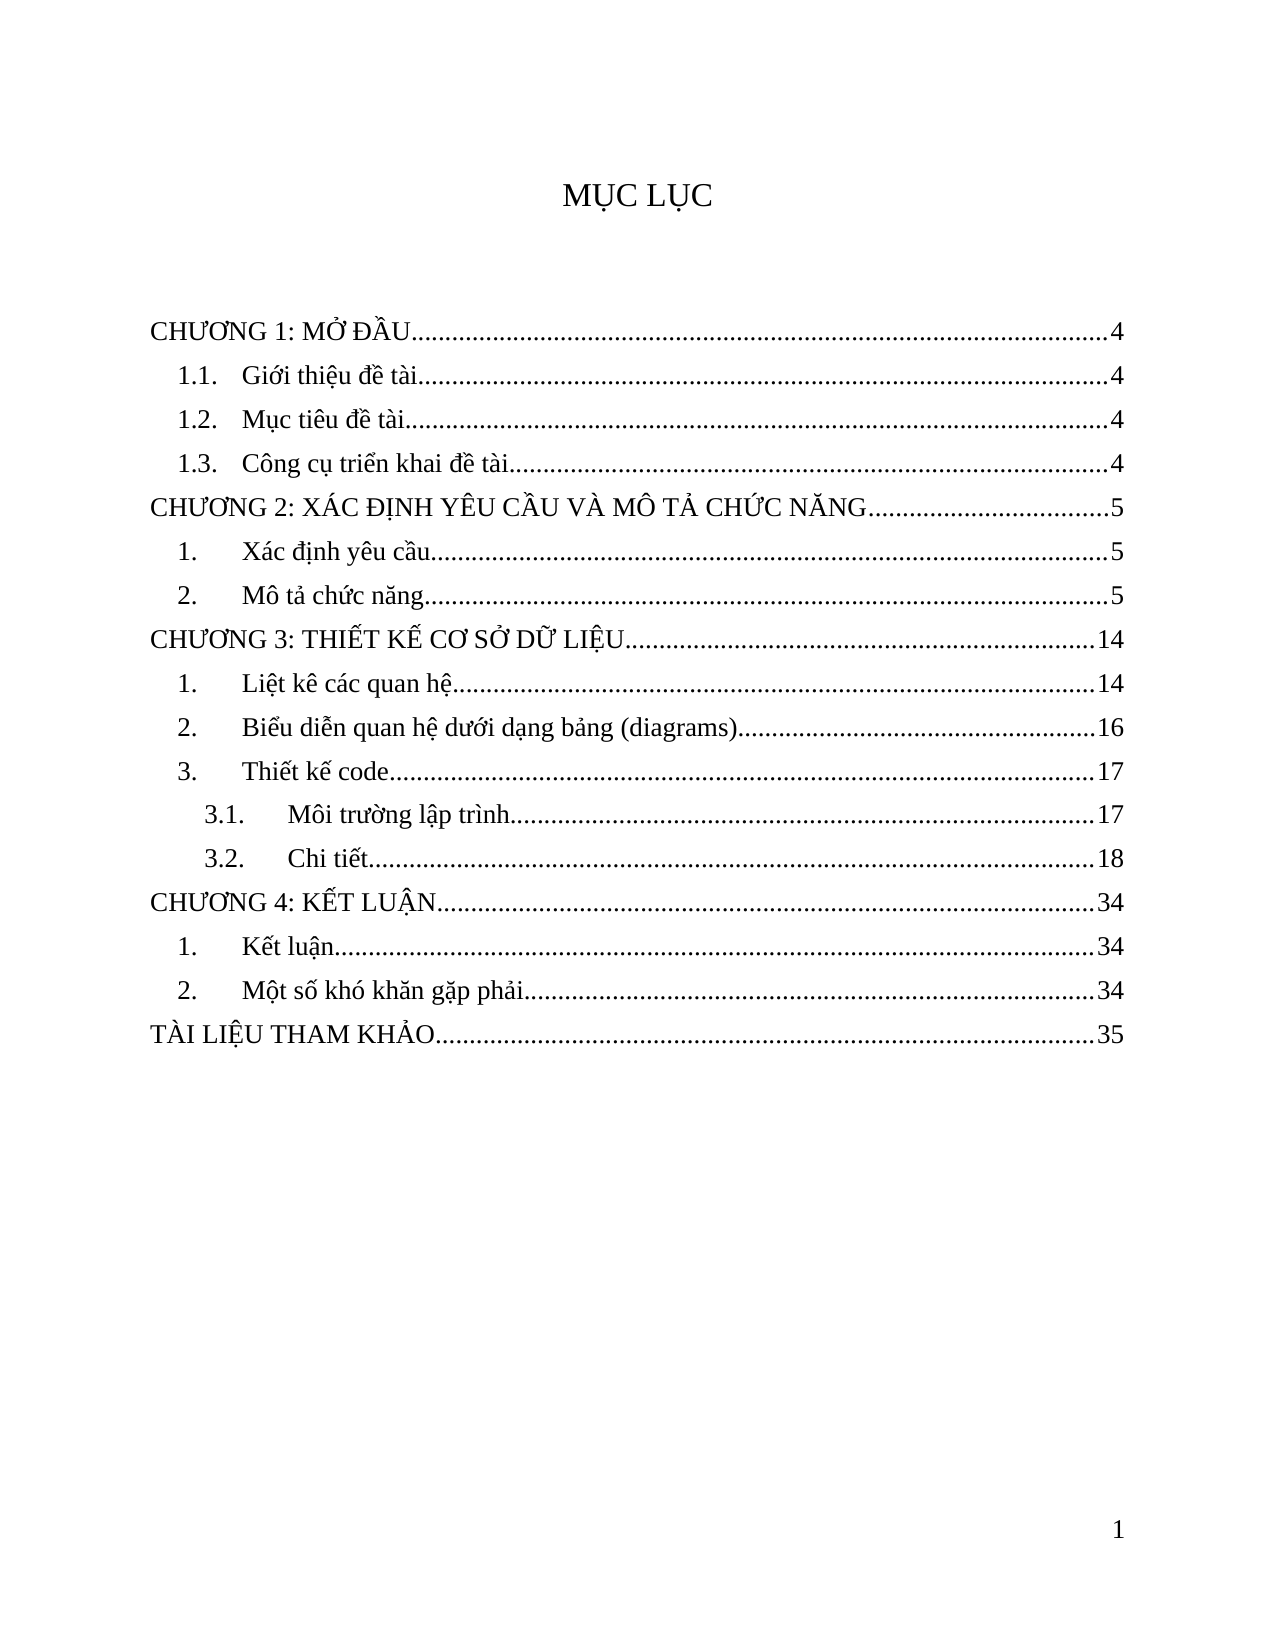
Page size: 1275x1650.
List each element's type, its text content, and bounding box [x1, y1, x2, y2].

subtitle MỤC LỤC [150, 175, 1125, 213]
